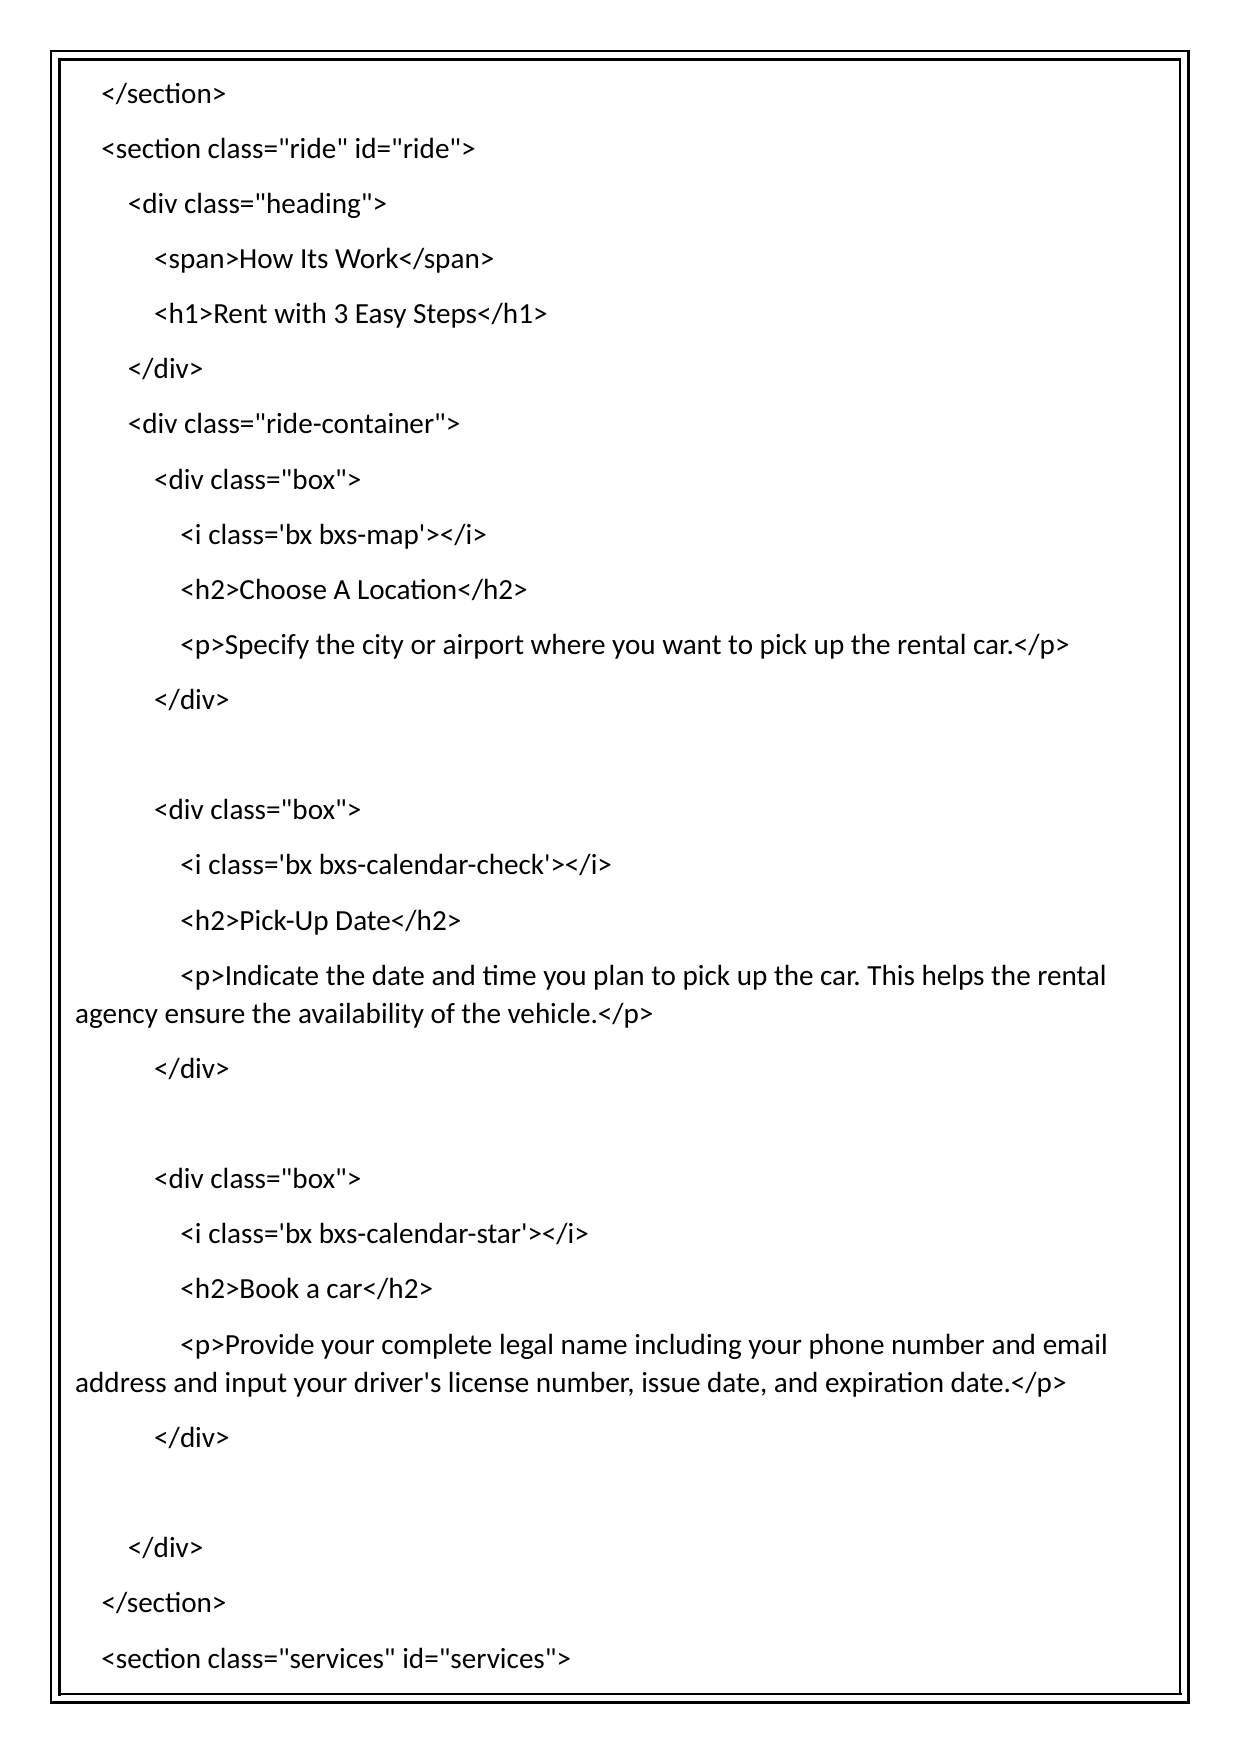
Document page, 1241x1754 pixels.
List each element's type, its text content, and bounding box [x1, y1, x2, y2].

text </div> [75, 1529, 1165, 1565]
text </div> [75, 681, 1165, 717]
text <i class='bx bxs-map'></i> [75, 516, 1165, 551]
text <section class="services" id="services"> [75, 1640, 1165, 1675]
text <h2>Pick-Up Date</h2> [75, 902, 1165, 937]
text <div class="ride-container"> [75, 406, 1165, 441]
text </div> [75, 351, 1165, 386]
text <h2>Choose A Location</h2> [75, 571, 1165, 607]
text <i class='bx bxs-calendar-star'></i> [75, 1216, 1165, 1251]
text <p>Provide your complete legal name including your phone number and email address and input your driver's license number, issue date, and expiration date.</p> [75, 1326, 1165, 1400]
text <p>Specify the city or airport where you want to pick up the rental car.</p> [75, 626, 1165, 662]
text <h1>Rent with 3 Easy Steps</h1> [75, 295, 1165, 331]
text <i class='bx bxs-calendar-check'></i> [75, 846, 1165, 882]
text </section> [75, 1584, 1165, 1620]
text <div class="heading"> [75, 185, 1165, 221]
text <div class="box"> [75, 1160, 1165, 1196]
text <section class="ride" id="ride"> [75, 130, 1165, 166]
text <div class="box"> [75, 461, 1165, 496]
text </section> [75, 75, 1165, 111]
text <span>How Its Work</span> [75, 240, 1165, 276]
text <h2>Book a car</h2> [75, 1271, 1165, 1306]
text </div> [75, 1050, 1165, 1086]
text <p>Indicate the date and time you plan to pick up the car. This helps the rental agency ensure the availability of the vehicle.</p> [75, 957, 1165, 1031]
text </div> [75, 1419, 1165, 1455]
text <div class="box"> [75, 791, 1165, 827]
